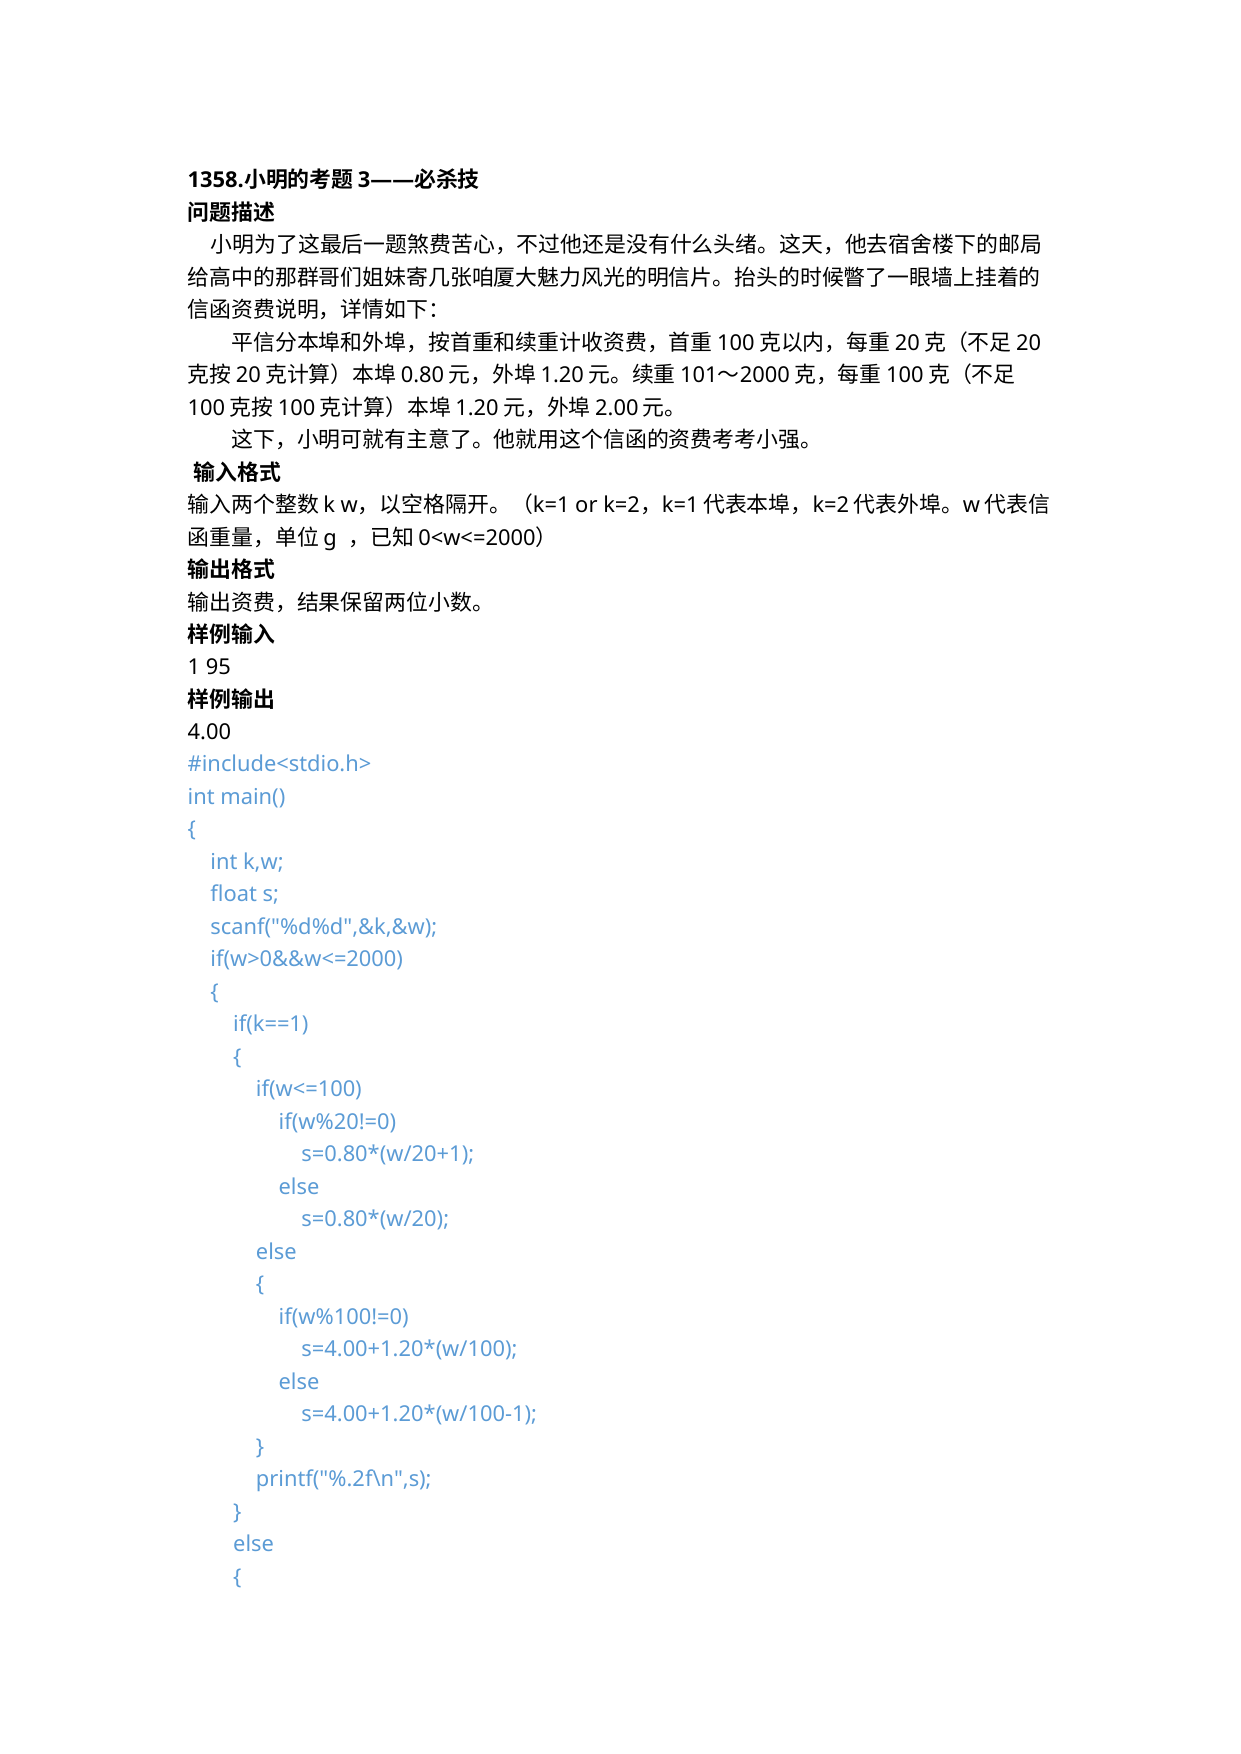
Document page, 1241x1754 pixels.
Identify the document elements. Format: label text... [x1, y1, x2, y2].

text s=0.80*(w/20+1); [187, 1137, 1053, 1169]
text 样例输出 [187, 682, 1053, 714]
text 1 95 [187, 649, 1053, 682]
text { [187, 1559, 1053, 1592]
text if(k==1) [187, 1007, 1053, 1039]
text 输入格式 [187, 454, 1053, 487]
text { [187, 1267, 1053, 1299]
text int main() [187, 779, 1053, 812]
text int k,w; [187, 844, 1053, 877]
text s=4.00+1.20*(w/100-1); [187, 1397, 1053, 1429]
text 输出资费，结果保留两位小数。 [187, 584, 1053, 617]
text if(w<=100) [187, 1072, 1053, 1104]
text 输入两个整数k w，以空格隔开。（k=1 or k=2，k=1代表本埠，k=2代表外埠。w代表信函重量，单位g ，已知0<w<=2000） [187, 487, 1053, 552]
text s=4.00+1.20*(w/100); [187, 1332, 1053, 1364]
text } [187, 1429, 1053, 1462]
text 样例输入 [187, 617, 1053, 649]
text 输出格式 [187, 552, 1053, 584]
text if(w%100!=0) [187, 1299, 1053, 1332]
text scanf("%d%d",&k,&w); [187, 909, 1053, 942]
text if(w%20!=0) [187, 1104, 1053, 1137]
text else [187, 1364, 1053, 1397]
text { [187, 812, 1053, 844]
text 这下，小明可就有主意了。他就用这个信函的资费考考小强。 [187, 422, 1053, 454]
text float s; [187, 877, 1053, 909]
text if(w>0&&w<=2000) [187, 942, 1053, 974]
text 平信分本埠和外埠，按首重和续重计收资费，首重100克以内，每重20克（不足20克按20克计算）本埠0.80元，外埠1.20元。续重101～2000克，每重100克（不足100克按100克计算）本埠1.20元，外埠2.00元。 [187, 324, 1053, 422]
text s=0.80*(w/20); [187, 1202, 1053, 1234]
text #include<stdio.h> [187, 747, 1053, 779]
text } [187, 1494, 1053, 1527]
text 1358.小明的考题3——必杀技 [187, 162, 1053, 194]
text else [187, 1234, 1053, 1267]
text printf("%.2f\n",s); [187, 1462, 1053, 1494]
text else [187, 1169, 1053, 1202]
text else [187, 1527, 1053, 1559]
text 4.00 [187, 714, 1053, 747]
text 小明为了这最后一题煞费苦心，不过他还是没有什么头绪。这天，他去宿舍楼下的邮局给高中的那群哥们姐妹寄几张咱厦大魅力风光的明信片。抬头的时候瞥了一眼墙上挂着的信函资费说明，详情如下： [187, 227, 1053, 324]
text 问题描述 [187, 194, 1053, 227]
text { [187, 1039, 1053, 1072]
text { [187, 974, 1053, 1007]
